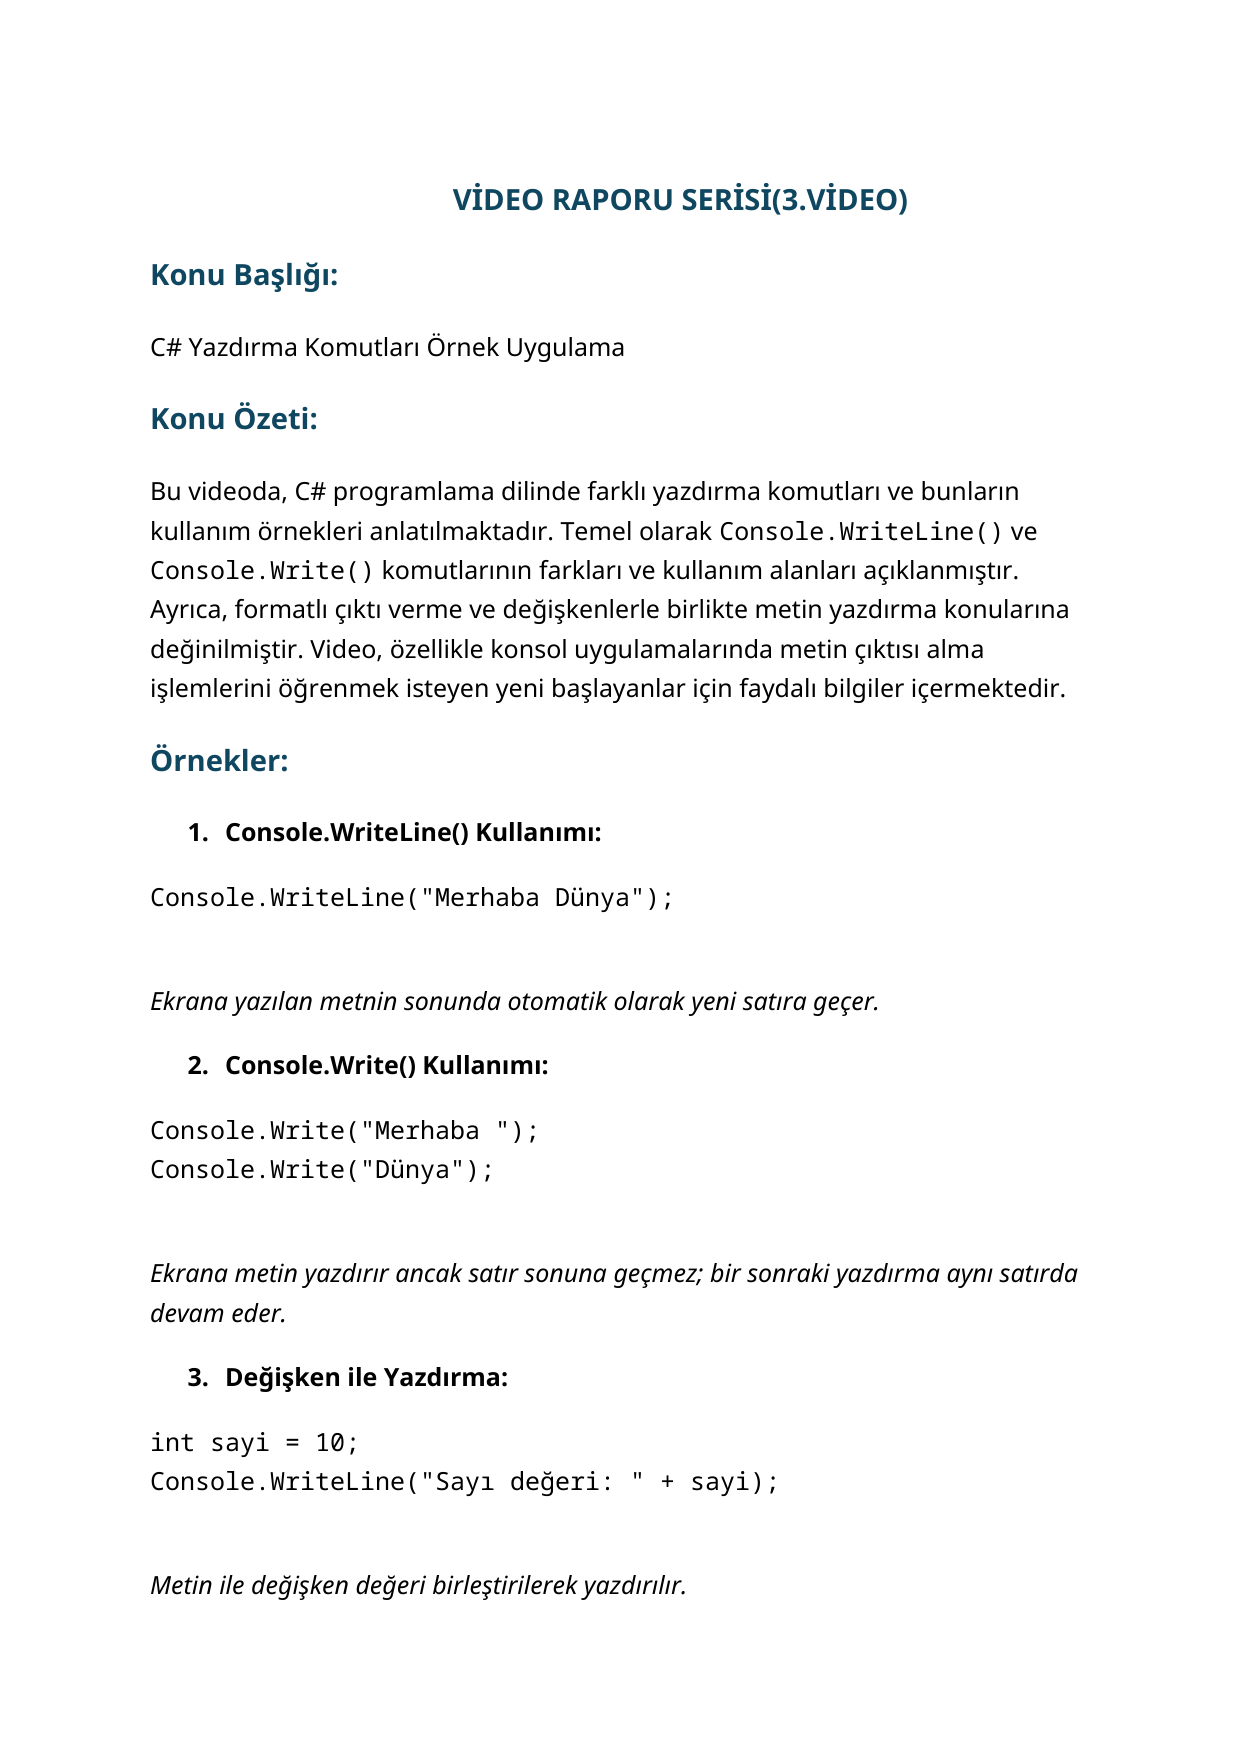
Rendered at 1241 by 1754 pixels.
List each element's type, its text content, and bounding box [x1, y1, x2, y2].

text Ekrana metin yazdırır ancak satır sonuna geçmez; bir sonraki yazdırma aynı satırda devam eder. [150, 1256, 1090, 1329]
text Console.Write("Merhaba "); Console.Write("Dünya"); [150, 1112, 1090, 1225]
list Console.Write() Kullanımı: [187, 1048, 1090, 1082]
subtitle VİDEO RAPORU SERİSİ(3.VİDEO) [150, 179, 1090, 219]
text Console.WriteLine("Merhaba Dünya"); [150, 879, 1090, 953]
list Değişken ile Yazdırma: [187, 1360, 1090, 1394]
subtitle Konu Başlığı: [150, 254, 1090, 294]
subtitle Konu Özeti: [150, 398, 1090, 438]
text Metin ile değişken değeri birleştirilerek yazdırılır. [150, 1568, 1090, 1602]
subtitle Örnekler: [150, 740, 1090, 779]
text int sayi = 10; Console.WriteLine("Sayı değeri: " + sayi); [150, 1424, 1090, 1537]
text Bu videoda, C# programlama dilinde farklı yazdırma komutları ve bunların kullanım örnekleri anlatılmaktadır. Temel olarak Console.WriteLine() ve Console.Write() komutlarının farkları ve kullanım alanları açıklanmıştır. Ayrıca, formatlı çıktı verme ve değişkenlerle birlikte metin yazdırma konularına değinilmiştir. Video, özellikle konsol uygulamalarında metin çıktısı alma işlemlerini öğrenmek isteyen yeni başlayanlar için faydalı bilgiler içermektedir. [150, 474, 1090, 705]
text C# Yazdırma Komutları Örnek Uygulama [150, 330, 1090, 364]
list Console.WriteLine() Kullanımı: [187, 815, 1090, 849]
text Ekrana yazılan metnin sonunda otomatik olarak yeni satıra geçer. [150, 983, 1090, 1017]
